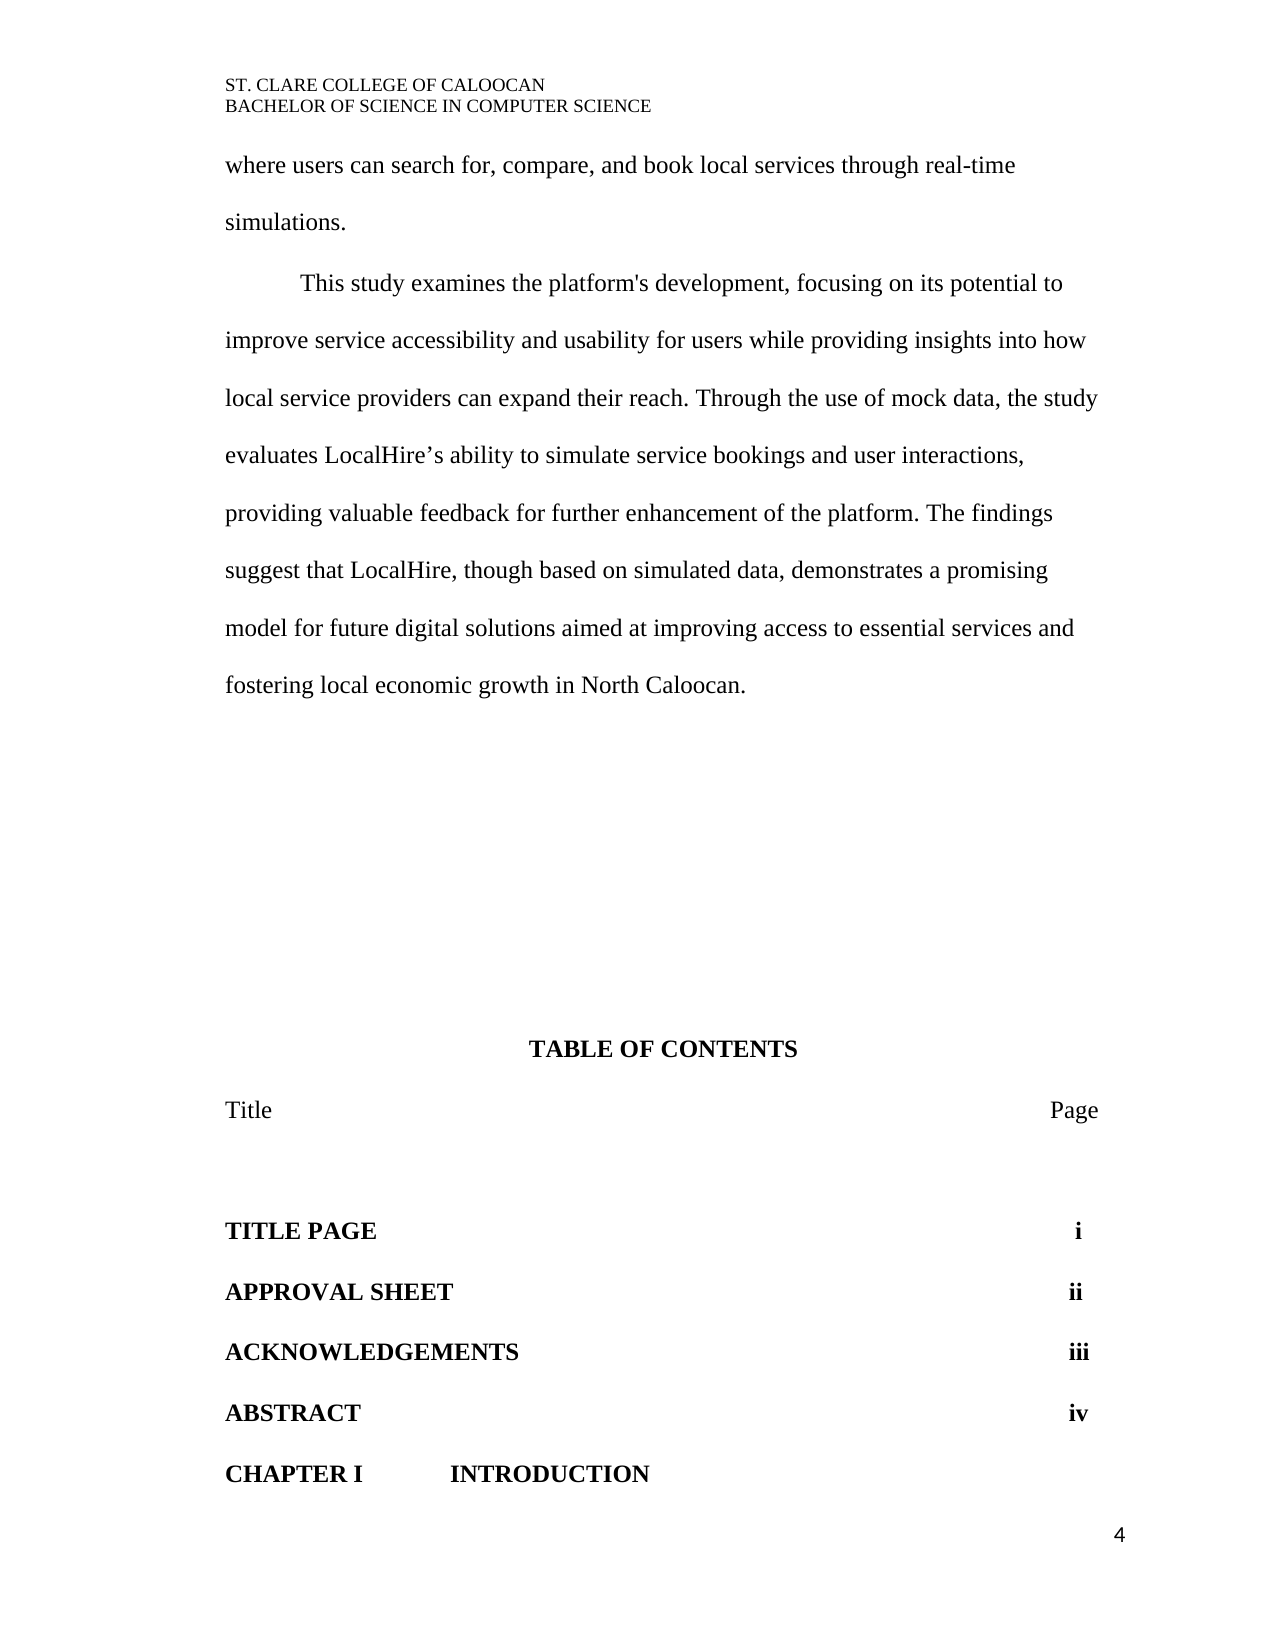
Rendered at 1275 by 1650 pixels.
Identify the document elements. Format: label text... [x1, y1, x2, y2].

text This study examines the platform's development, focusing on its potential to improve service accessibility and usability for users while providing insights into how local service providers can expand their reach. Through the use of mock data, the study evaluates LocalHire’s ability to simulate service bookings and user interactions, providing valuable feedback for further enhancement of the platform. The findings suggest that LocalHire, though based on simulated data, demonstrates a promising model for future digital solutions aimed at improving access to essential services and fostering local economic growth in North Caloocan. [225, 268, 1102, 699]
text ACKNOWLEDGEMENTS iii [225, 1337, 1102, 1366]
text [225, 150, 1102, 236]
text Title Page [225, 1095, 1102, 1124]
text TITLE PAGE i [225, 1216, 1102, 1245]
text CHAPTER I INTRODUCTION [225, 1459, 1102, 1487]
text TABLE OF CONTENTS [225, 1034, 1102, 1063]
text ABSTRACT iv [225, 1398, 1102, 1427]
text APPROVAL SHEET ii [225, 1277, 1102, 1306]
